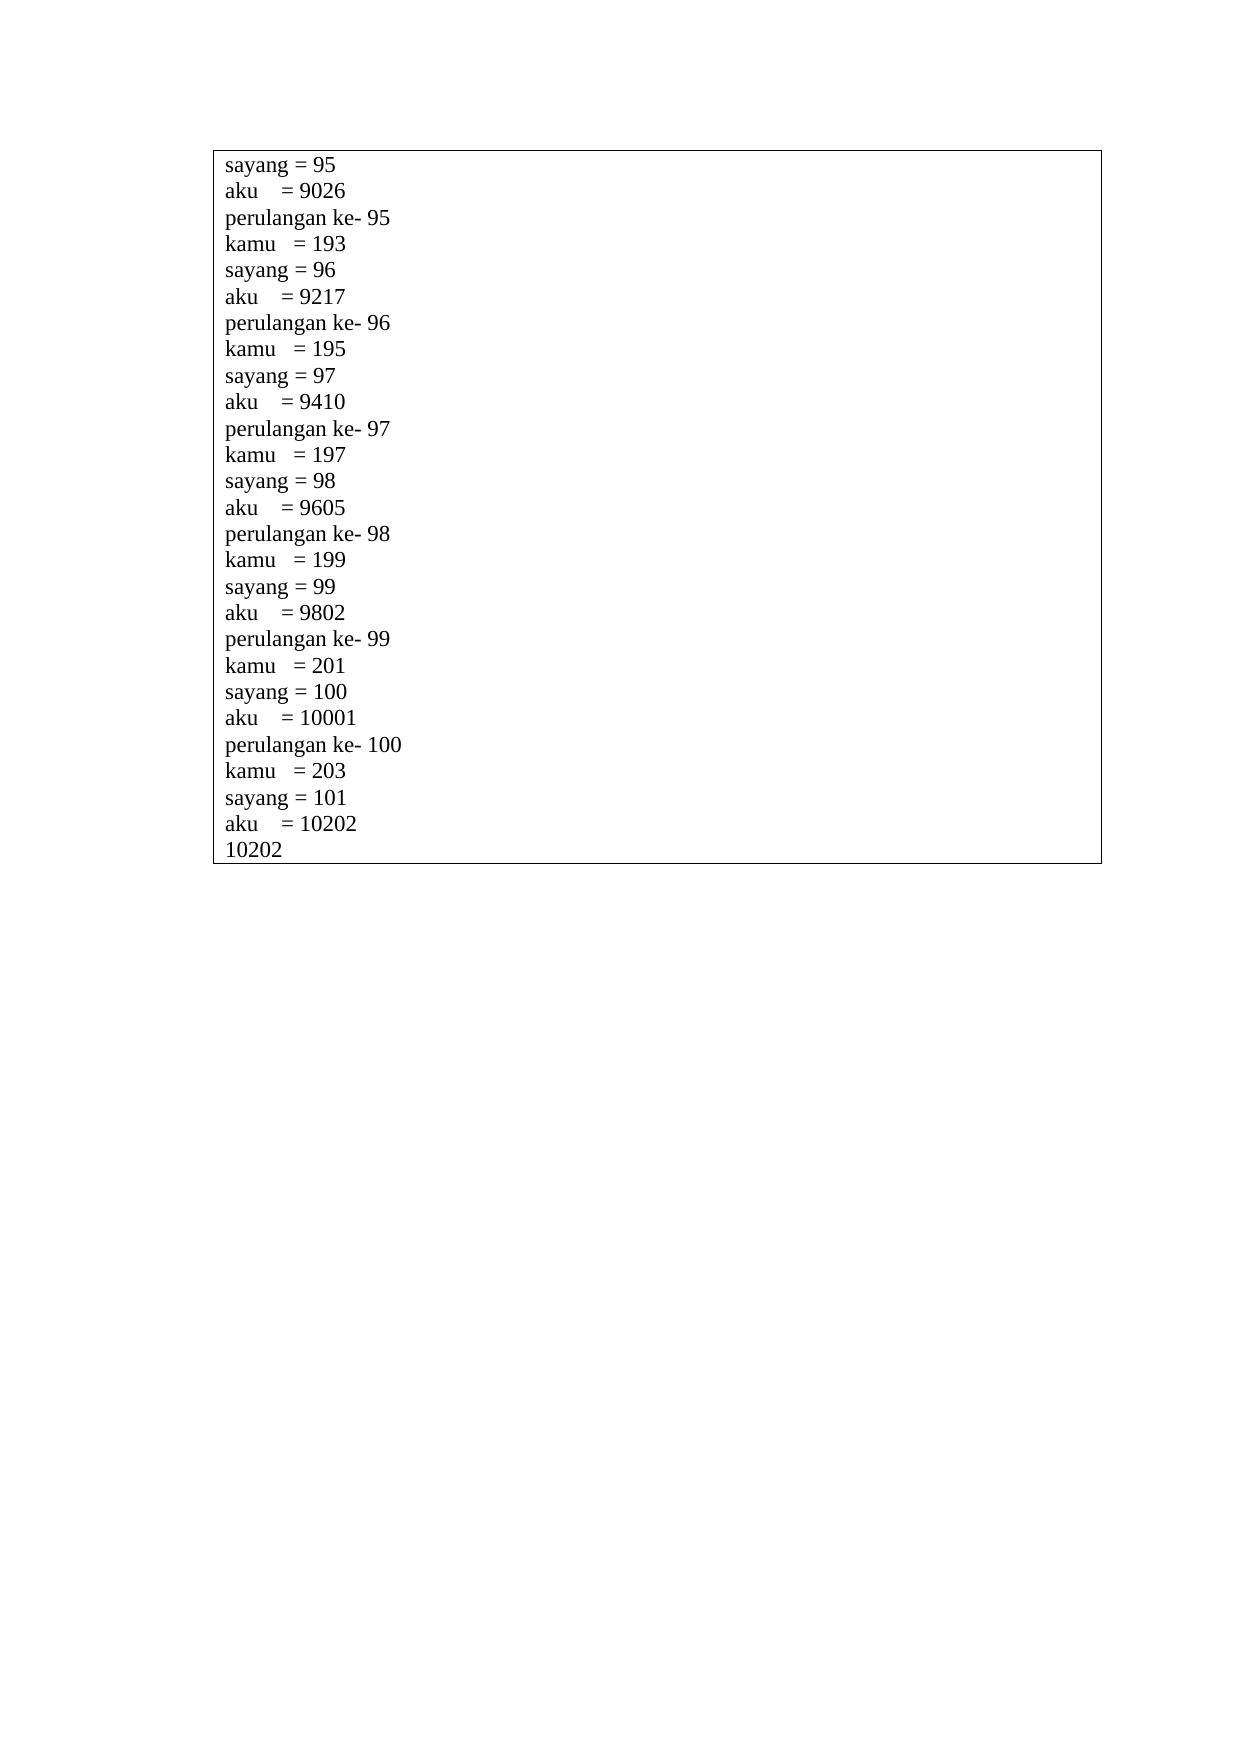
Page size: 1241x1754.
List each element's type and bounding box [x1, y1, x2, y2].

table_cell [214, 151, 1101, 863]
